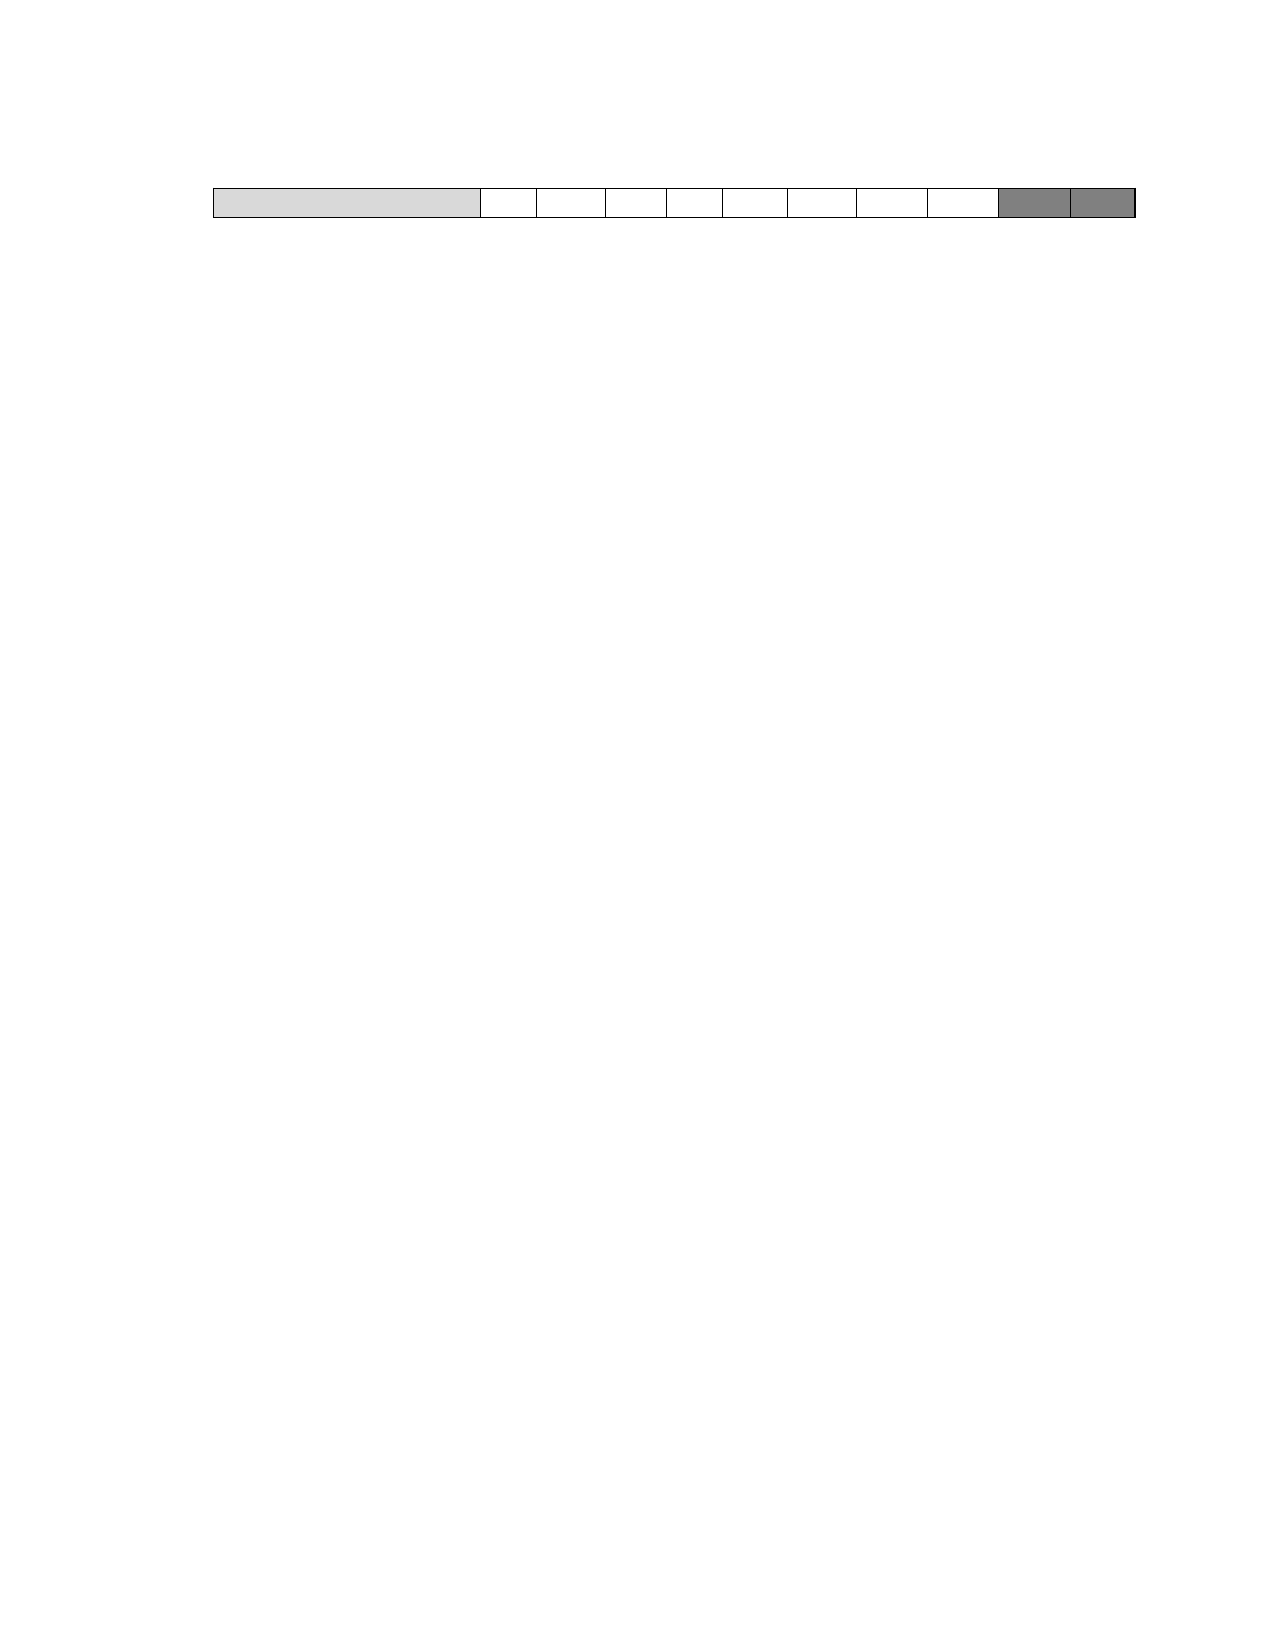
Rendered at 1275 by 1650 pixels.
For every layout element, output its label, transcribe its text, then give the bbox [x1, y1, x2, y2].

table_cell [723, 189, 787, 217]
table_cell [928, 189, 998, 217]
table_cell [1071, 189, 1134, 217]
table_cell Testing [214, 189, 480, 217]
table_cell [999, 189, 1070, 217]
table_cell [667, 189, 722, 217]
table_cell [788, 189, 856, 217]
table_cell [537, 189, 605, 217]
table_cell [481, 189, 536, 217]
table_cell [857, 189, 927, 217]
table_cell [606, 189, 666, 217]
